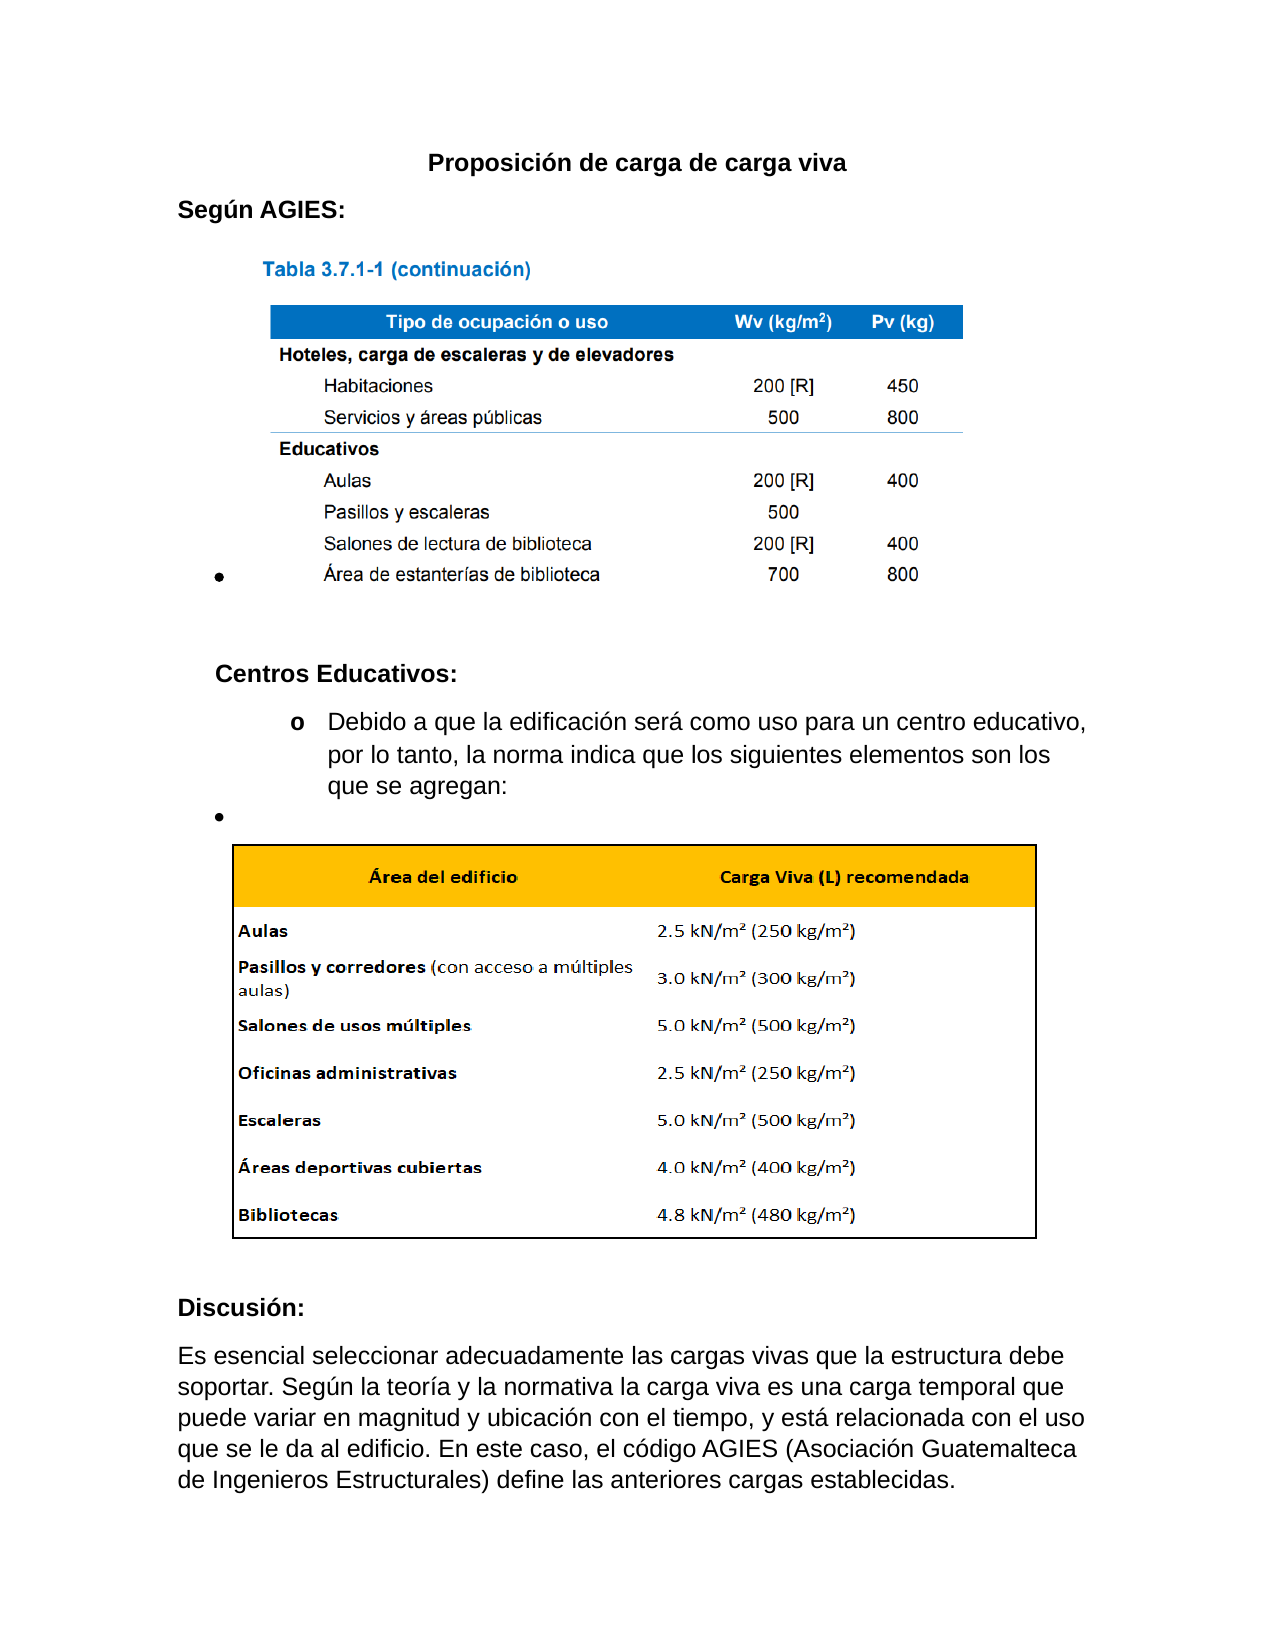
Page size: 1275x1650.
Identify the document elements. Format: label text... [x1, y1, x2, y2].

text Es esencial seleccionar adecuadamente las cargas vivas que la estructura debe soportar. Según la teoría y la normativa la carga viva es una carga temporal que puede variar en magnitud y ubicación con el tiempo, y está relacionada con el uso que se le da al edificio. En este caso, el código AGIES (Asociación Guatemalteca de Ingenieros Estructurales) define las anteriores cargas establecidas. [177, 1341, 1098, 1493]
text Según AGIES: [177, 195, 1098, 224]
list Debido a que la edificación será como uso para un centro educativo, por lo tanto, la norma indica que los siguientes elementos son los que se agregan: [290, 707, 1098, 800]
picture [214, 835, 1063, 1243]
text Centros Educativos: [215, 659, 1098, 688]
text Proposición de carga de carga viva [177, 148, 1098, 176]
picture [252, 243, 998, 587]
text Discusión: [177, 1293, 1098, 1322]
